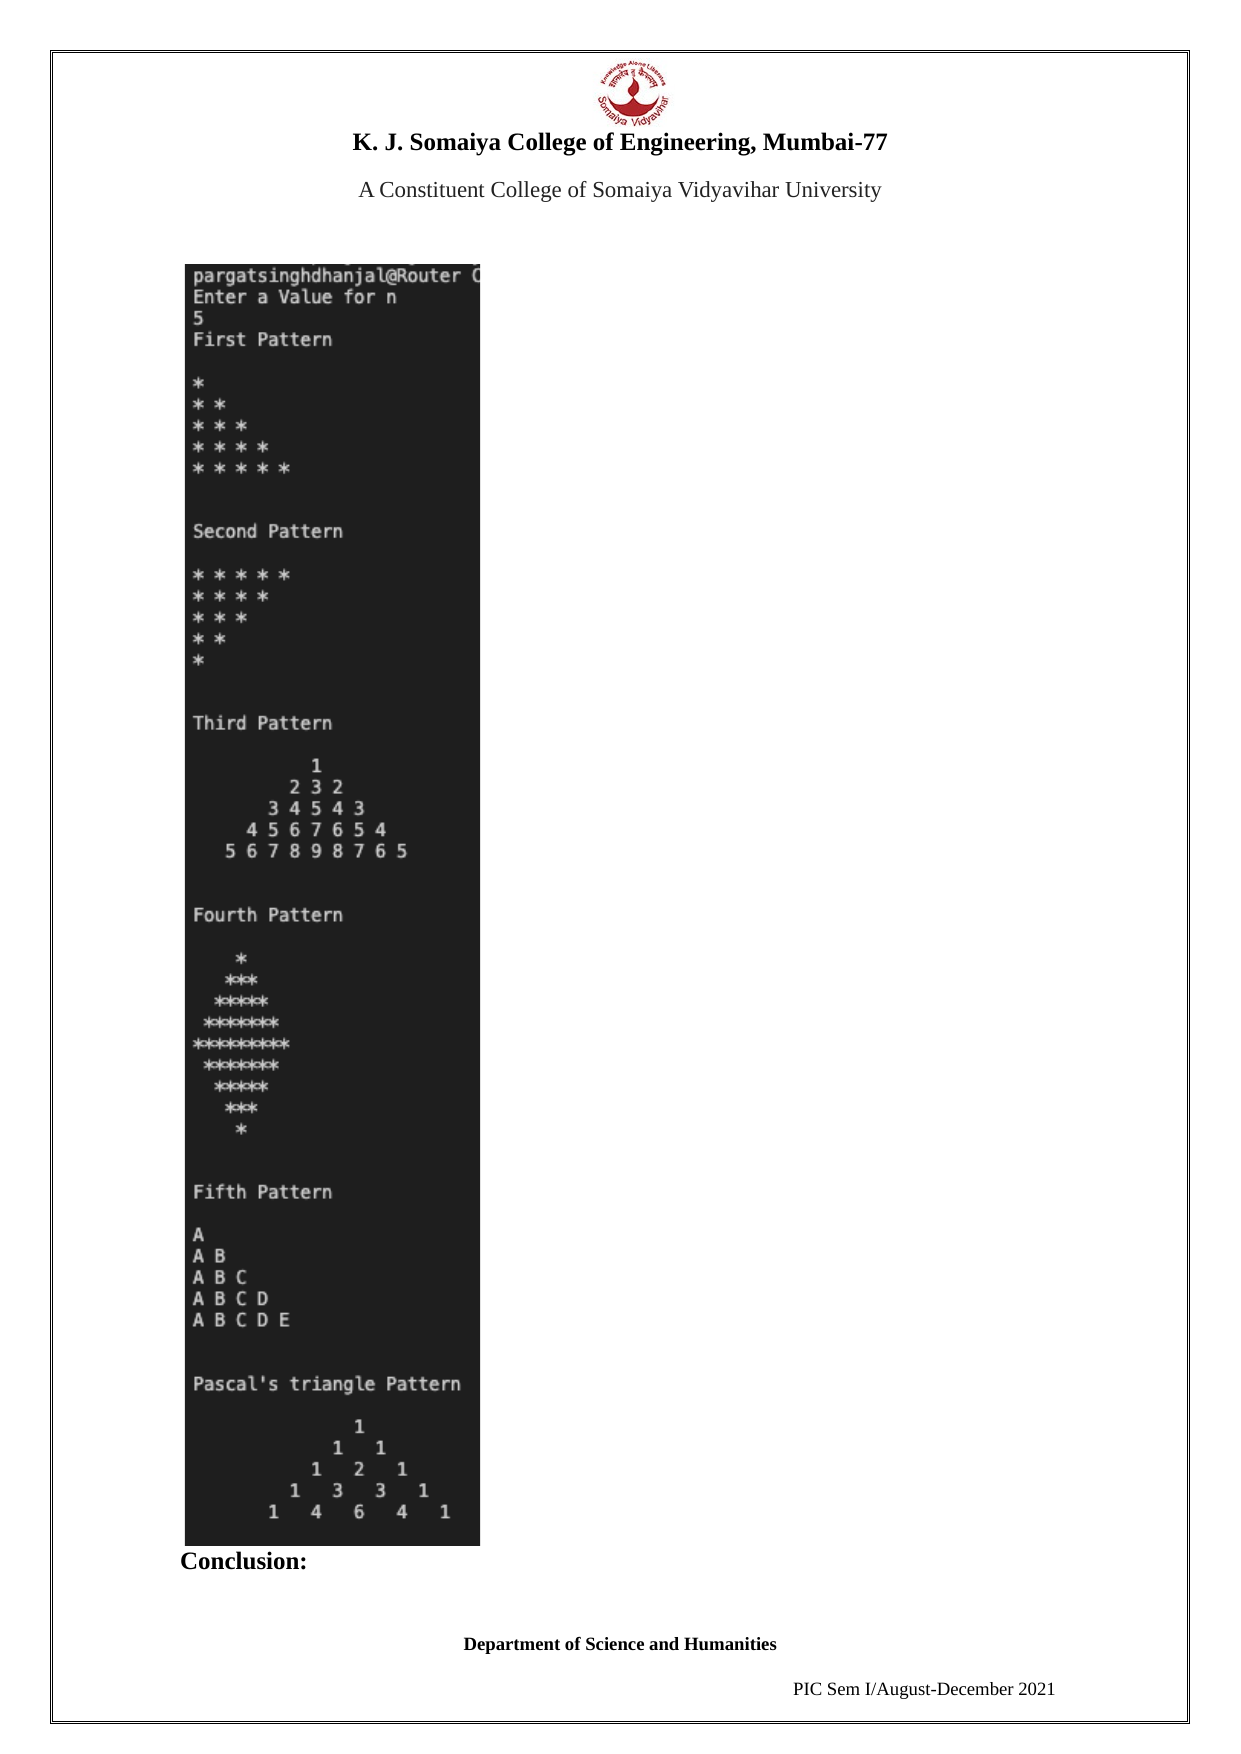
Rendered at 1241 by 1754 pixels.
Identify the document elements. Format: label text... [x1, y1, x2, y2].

picture [184, 264, 480, 1546]
picture [592, 58, 675, 128]
